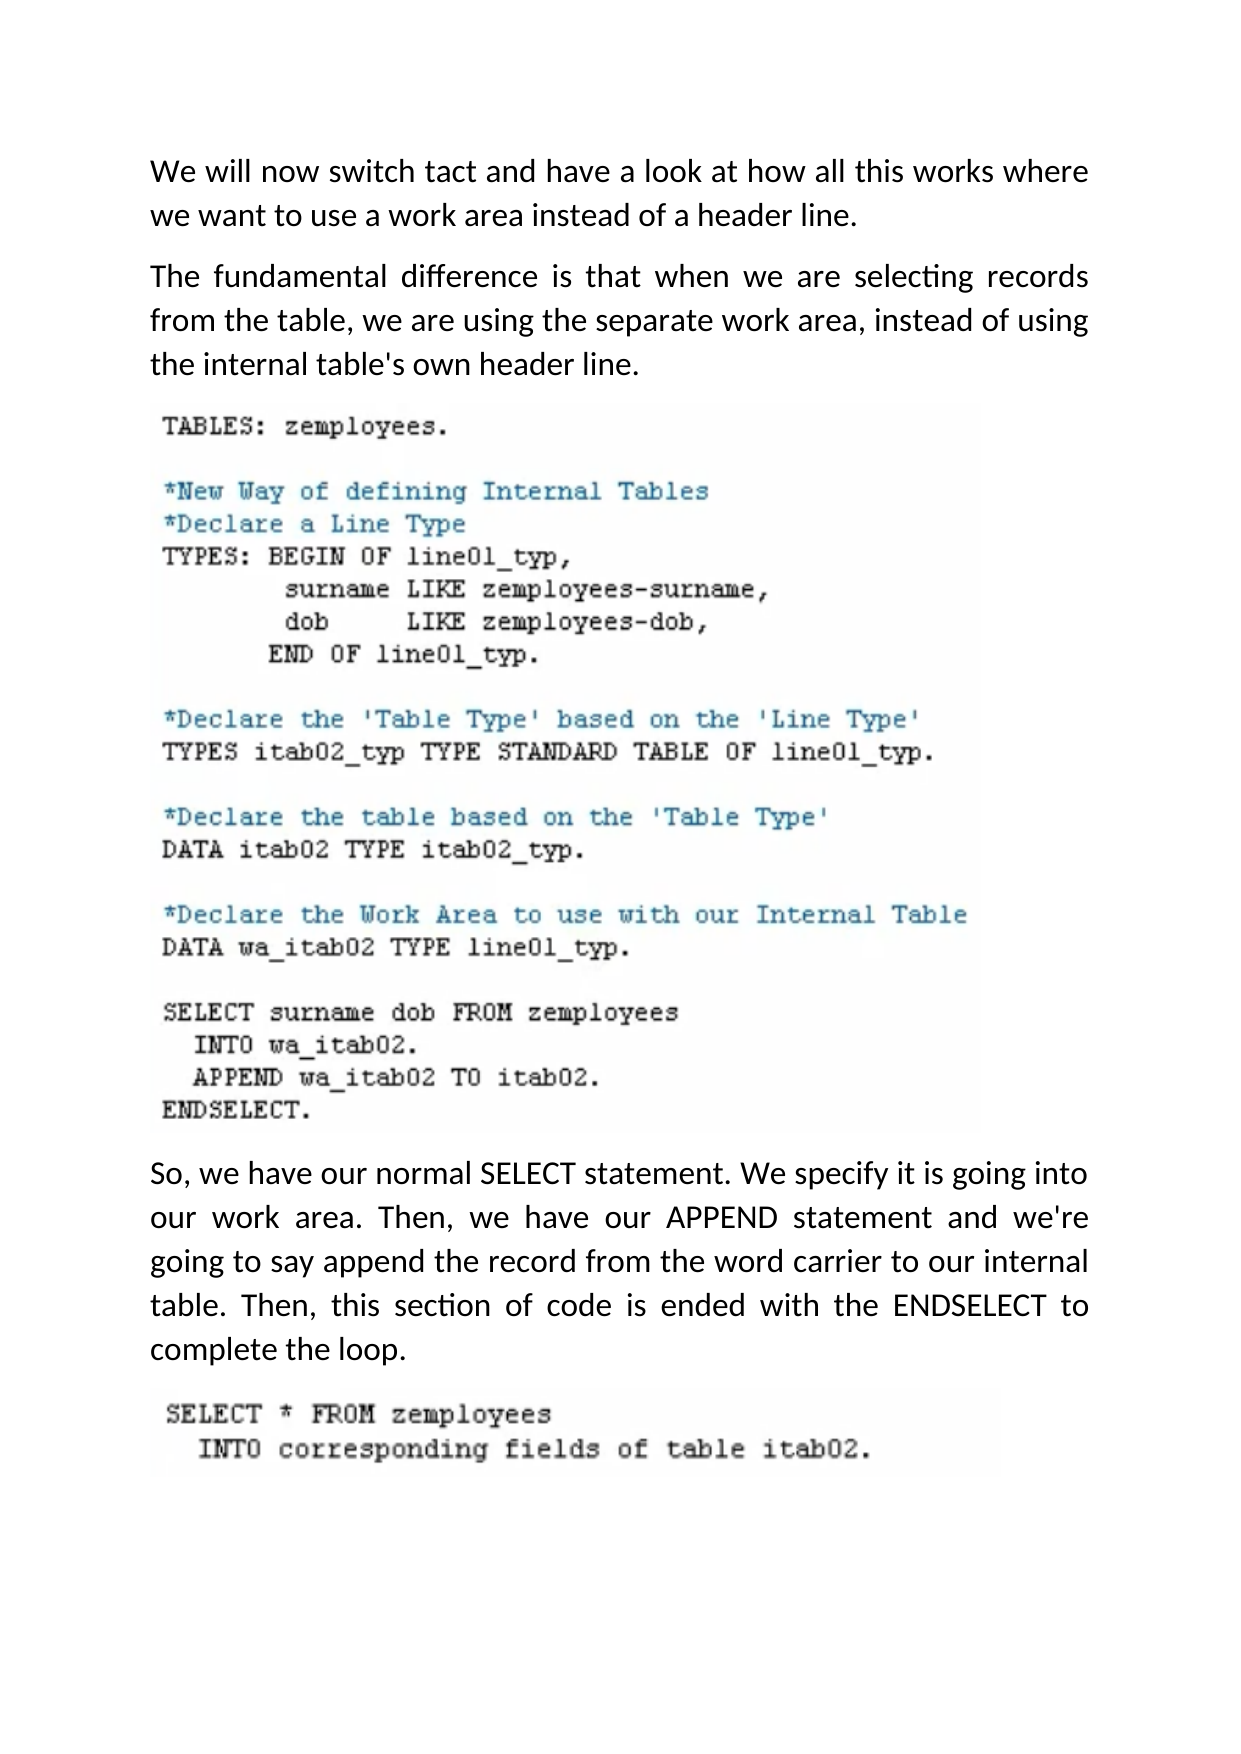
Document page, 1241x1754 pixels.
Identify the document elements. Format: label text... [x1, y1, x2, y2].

picture [150, 1388, 1002, 1477]
text So, we have our normal SELECT statement. We specify it is going into our work area. Then, we have our APPEND statement and we're going to say append the record from the word carrier to our internal table. Then, this section of code is ended with the ENDSELECT to complete the loop. [150, 1152, 1090, 1368]
picture [150, 403, 982, 1133]
text We will now switch tact and have a look at how all this works where we want to use a work area instead of a header line. [150, 150, 1090, 235]
text The fundamental difference is that when we are selecting records from the table, we are using the separate work area, instead of using the internal table's own header line. [150, 254, 1090, 383]
